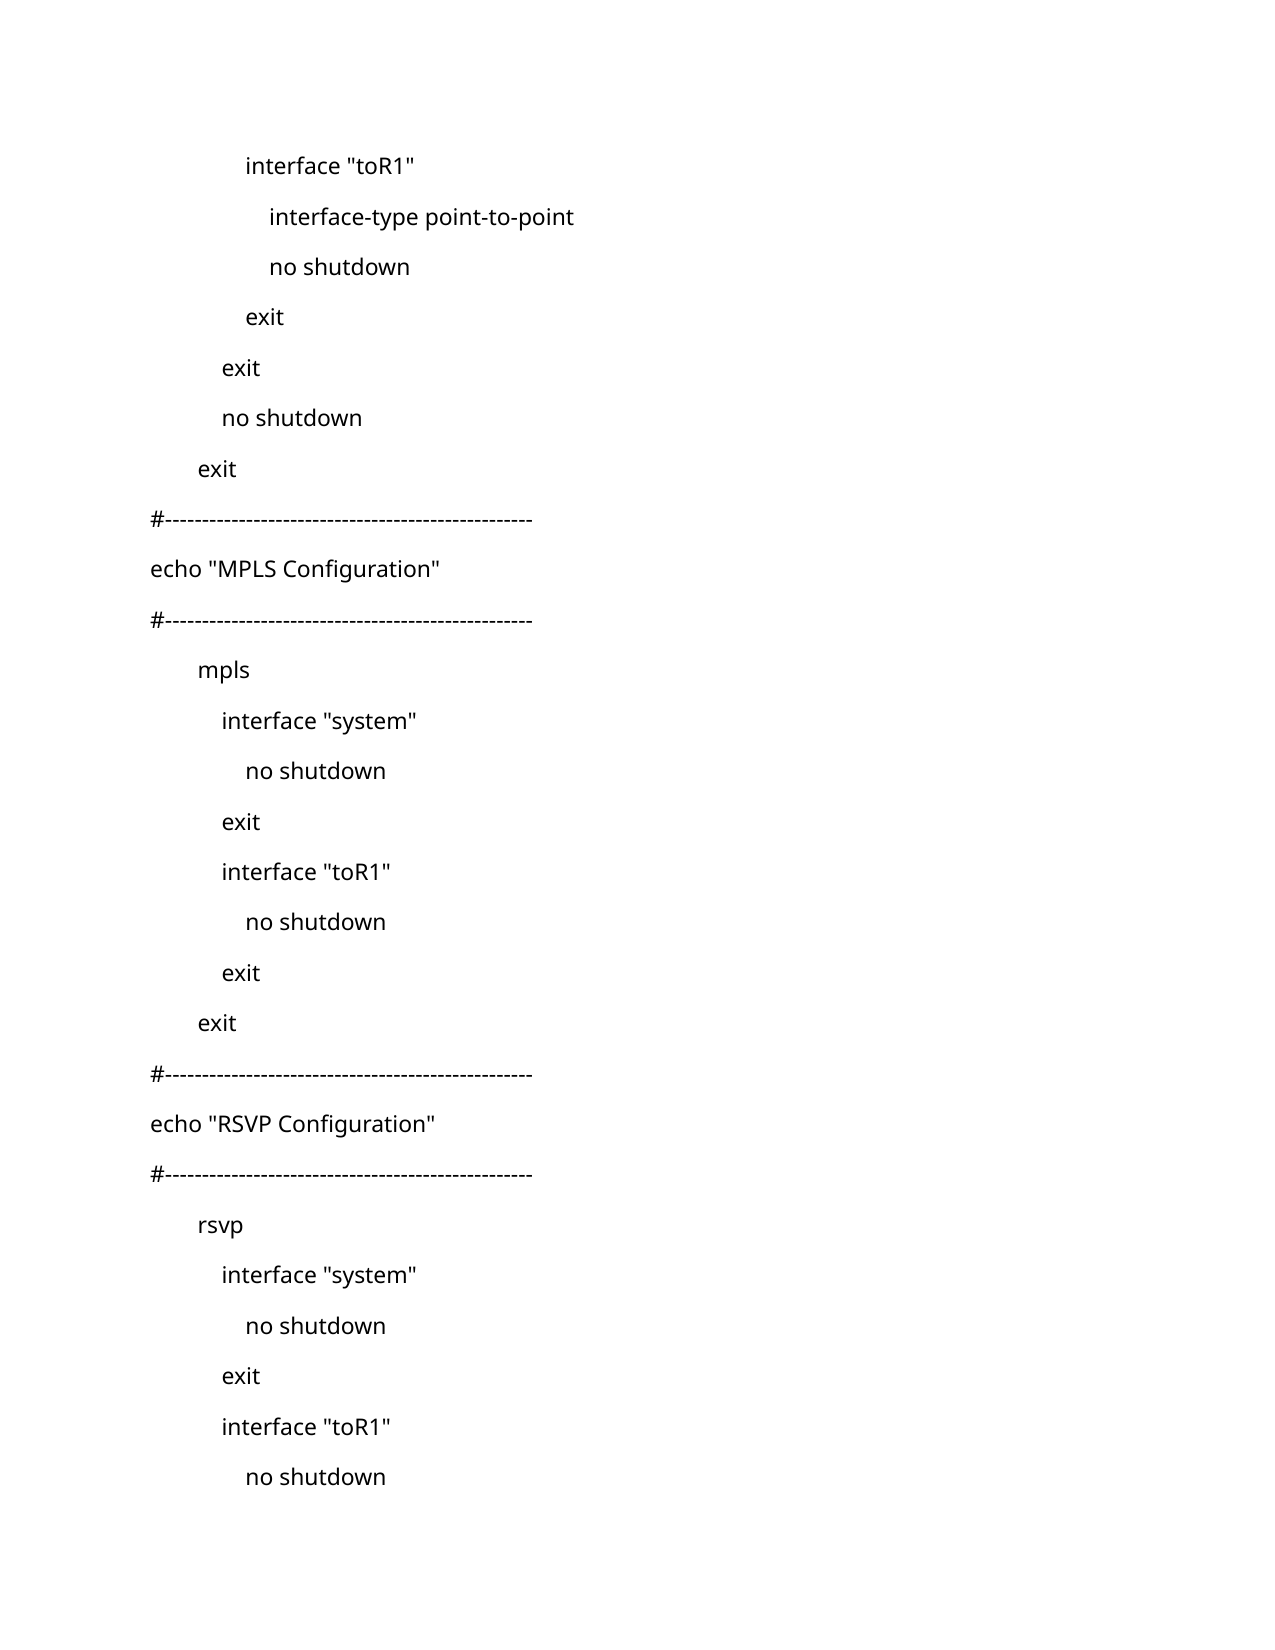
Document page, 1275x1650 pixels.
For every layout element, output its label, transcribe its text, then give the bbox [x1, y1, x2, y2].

text interface "toR1" [150, 856, 1125, 887]
text no shutdown [150, 755, 1125, 786]
text no shutdown [150, 1461, 1125, 1492]
text exit [150, 1007, 1125, 1038]
text no shutdown [150, 251, 1125, 282]
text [150, 1158, 1125, 1189]
text interface "toR1" [150, 1410, 1125, 1442]
text exit [150, 957, 1125, 988]
text interface-type point-to-point [150, 200, 1125, 232]
text exit [150, 452, 1125, 484]
text #-------------------------------------------------- [150, 503, 1125, 534]
text mpls [150, 654, 1125, 685]
text echo "RSVP Configuration" [150, 1108, 1125, 1139]
text #-------------------------------------------------- [150, 604, 1125, 635]
text interface "system" [150, 704, 1125, 736]
text no shutdown [150, 906, 1125, 937]
text exit [150, 301, 1125, 332]
text interface "system" [150, 1259, 1125, 1290]
text exit [150, 352, 1125, 383]
text rsvp [150, 1209, 1125, 1240]
text echo "MPLS Configuration" [150, 553, 1125, 584]
text exit [150, 1360, 1125, 1391]
text exit [150, 805, 1125, 837]
text no shutdown [150, 402, 1125, 433]
text no shutdown [150, 1309, 1125, 1341]
text interface "toR1" [150, 150, 1125, 181]
text #-------------------------------------------------- [150, 1057, 1125, 1089]
